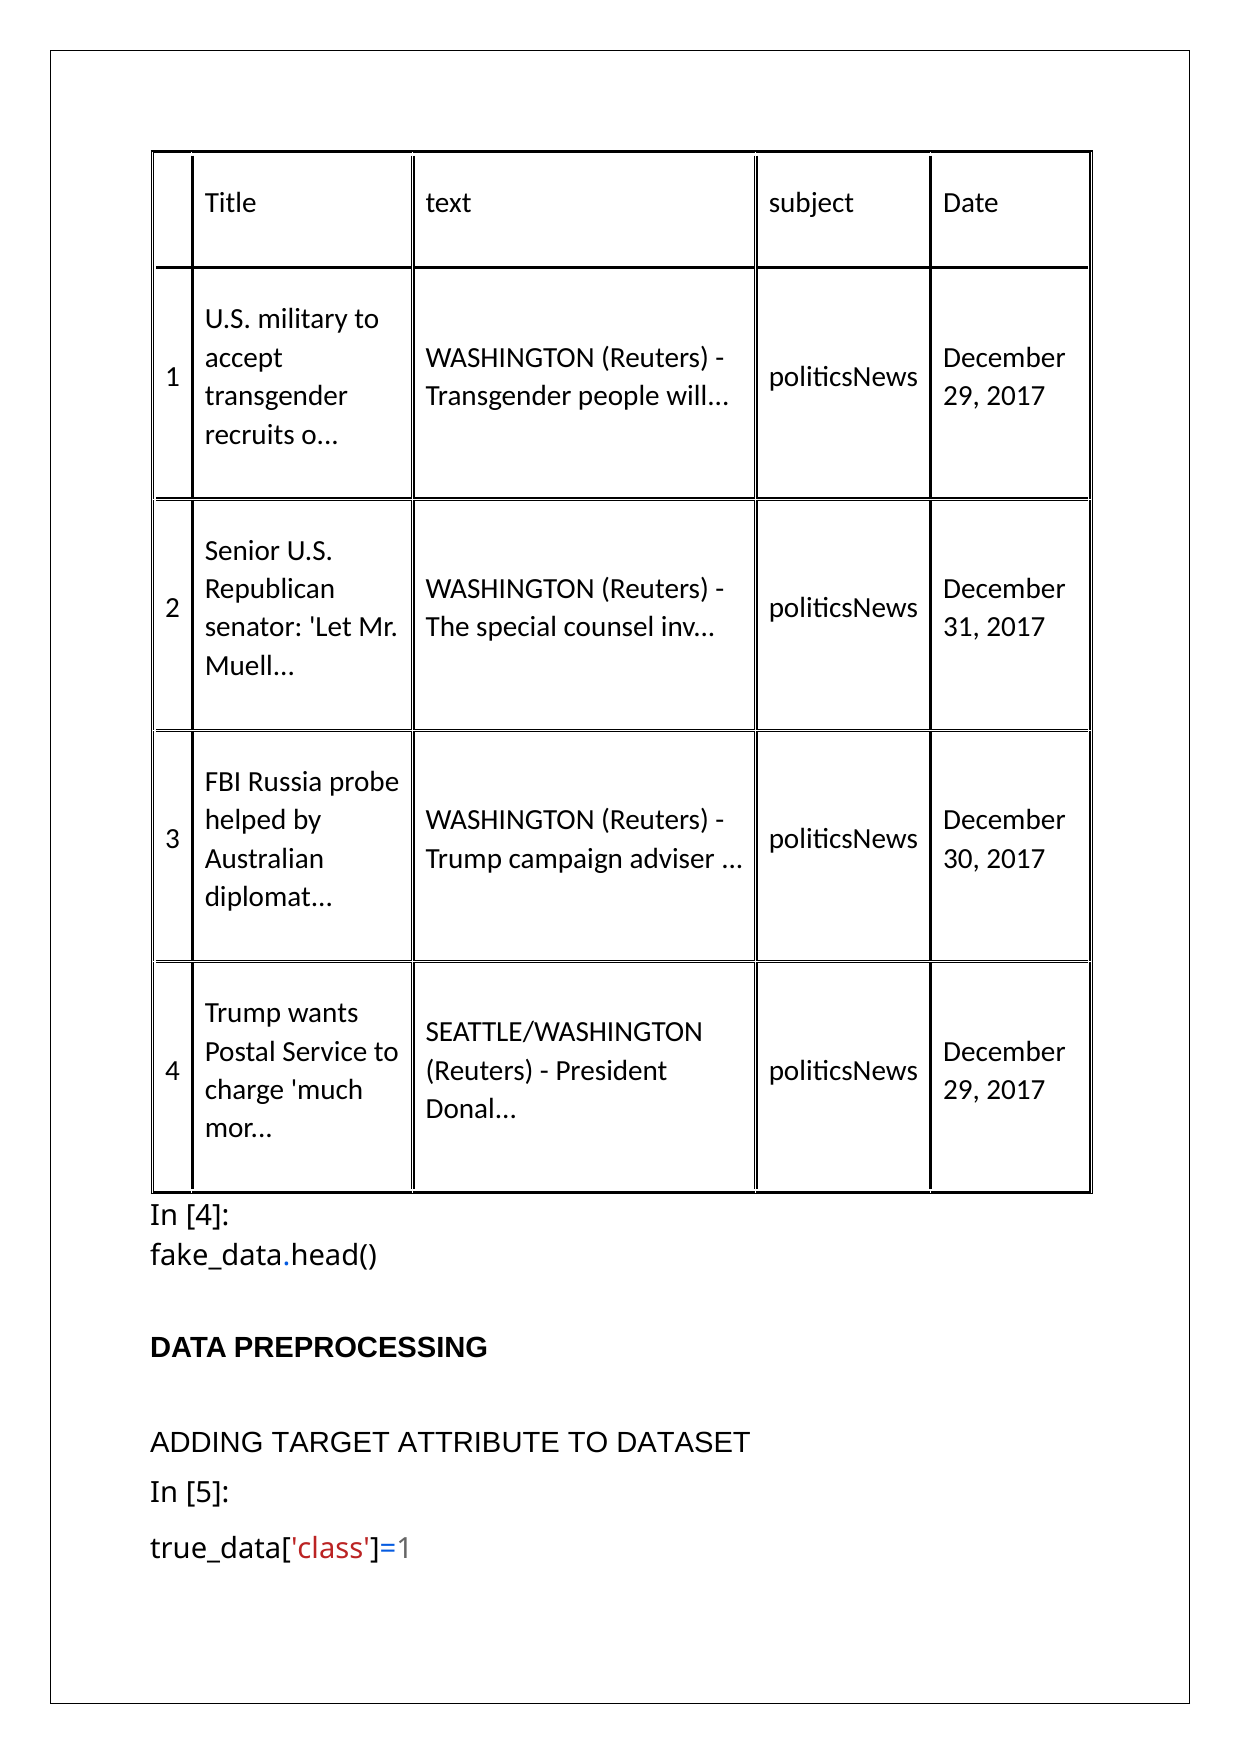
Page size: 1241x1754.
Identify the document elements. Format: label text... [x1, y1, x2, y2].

table_cell politicsNews [756, 963, 930, 1191]
text In [4]: [150, 1194, 1090, 1234]
subtitle DATA PREPROCESSING [150, 1330, 1090, 1363]
table_header Date [930, 153, 1089, 266]
table_cell 1 [154, 266, 191, 497]
table_header subject [756, 153, 930, 266]
table_cell SEATTLE/WASHINGTON (Reuters) - President Donal... [413, 960, 756, 1191]
table_header Title [192, 152, 413, 266]
table_cell FBI Russia probe helped by Australian diplomat... [194, 732, 411, 960]
table_cell politicsNews [758, 732, 929, 960]
text In [5]: [150, 1471, 1090, 1511]
table_cell December 29, 2017 [930, 960, 1091, 1191]
text true_data['class']=1 [150, 1528, 1090, 1567]
table_cell WASHINGTON (Reuters) - Trump campaign adviser ... [415, 732, 754, 960]
table_cell U.S. military to accept transgender recruits o... [194, 269, 411, 497]
table_cell politicsNews [758, 501, 929, 728]
table_cell 2 [154, 497, 191, 728]
table_header [154, 152, 192, 266]
table_cell 4 [152, 960, 192, 1191]
table_cell WASHINGTON (Reuters) - The special counsel inv... [415, 501, 754, 728]
table_header text [413, 152, 756, 266]
table_cell WASHINGTON (Reuters) - Transgender people will... [415, 269, 754, 497]
table_cell Senior U.S. Republican senator: 'Let Mr. Muell... [194, 501, 411, 728]
table_cell December 29, 2017 [932, 266, 1089, 497]
table_cell 3 [154, 729, 191, 960]
table_cell Trump wants Postal Service to charge 'much mor... [192, 960, 413, 1191]
text fake_data.head() [150, 1234, 1090, 1273]
table_cell December 31, 2017 [932, 497, 1090, 728]
table_cell December 30, 2017 [932, 729, 1090, 960]
table_cell politicsNews [758, 269, 929, 497]
subtitle ADDING TARGET ATTRIBUTE TO DATASET [150, 1425, 1090, 1459]
